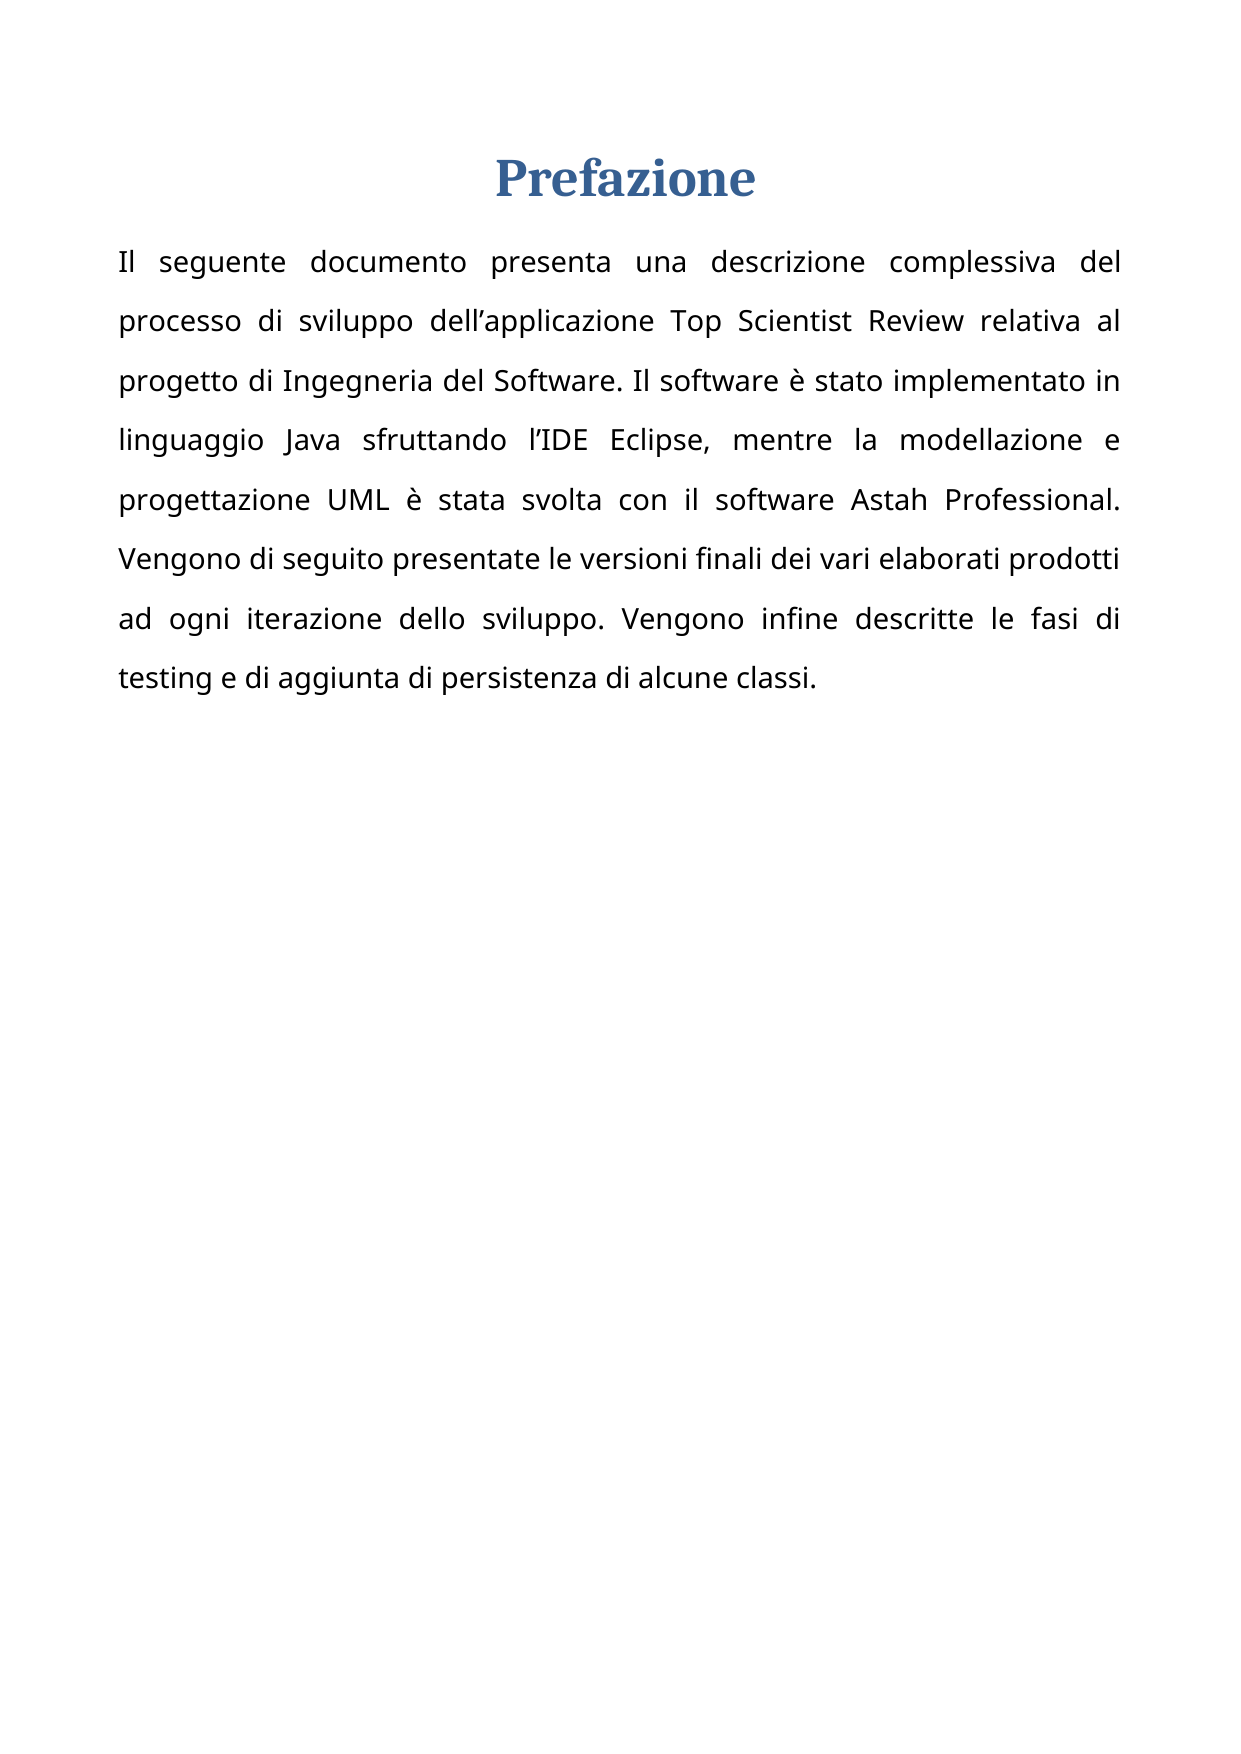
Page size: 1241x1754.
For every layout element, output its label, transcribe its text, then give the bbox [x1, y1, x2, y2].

subtitle Prefazione [118, 148, 1122, 210]
text Il seguente documento presenta una descrizione complessiva del processo di sviluppo dell’applicazione Top Scientist Review relativa al progetto di Ingegneria del Software. Il software è stato implementato in linguaggio Java sfruttando l’IDE Eclipse, mentre la modellazione e progettazione UML è stata svolta con il software Astah Professional. Vengono di seguito presentate le versioni finali dei vari elaborati prodotti ad ogni iterazione dello sviluppo. Vengono infine descritte le fasi di testing e di aggiunta di persistenza di alcune classi. [118, 241, 1122, 697]
